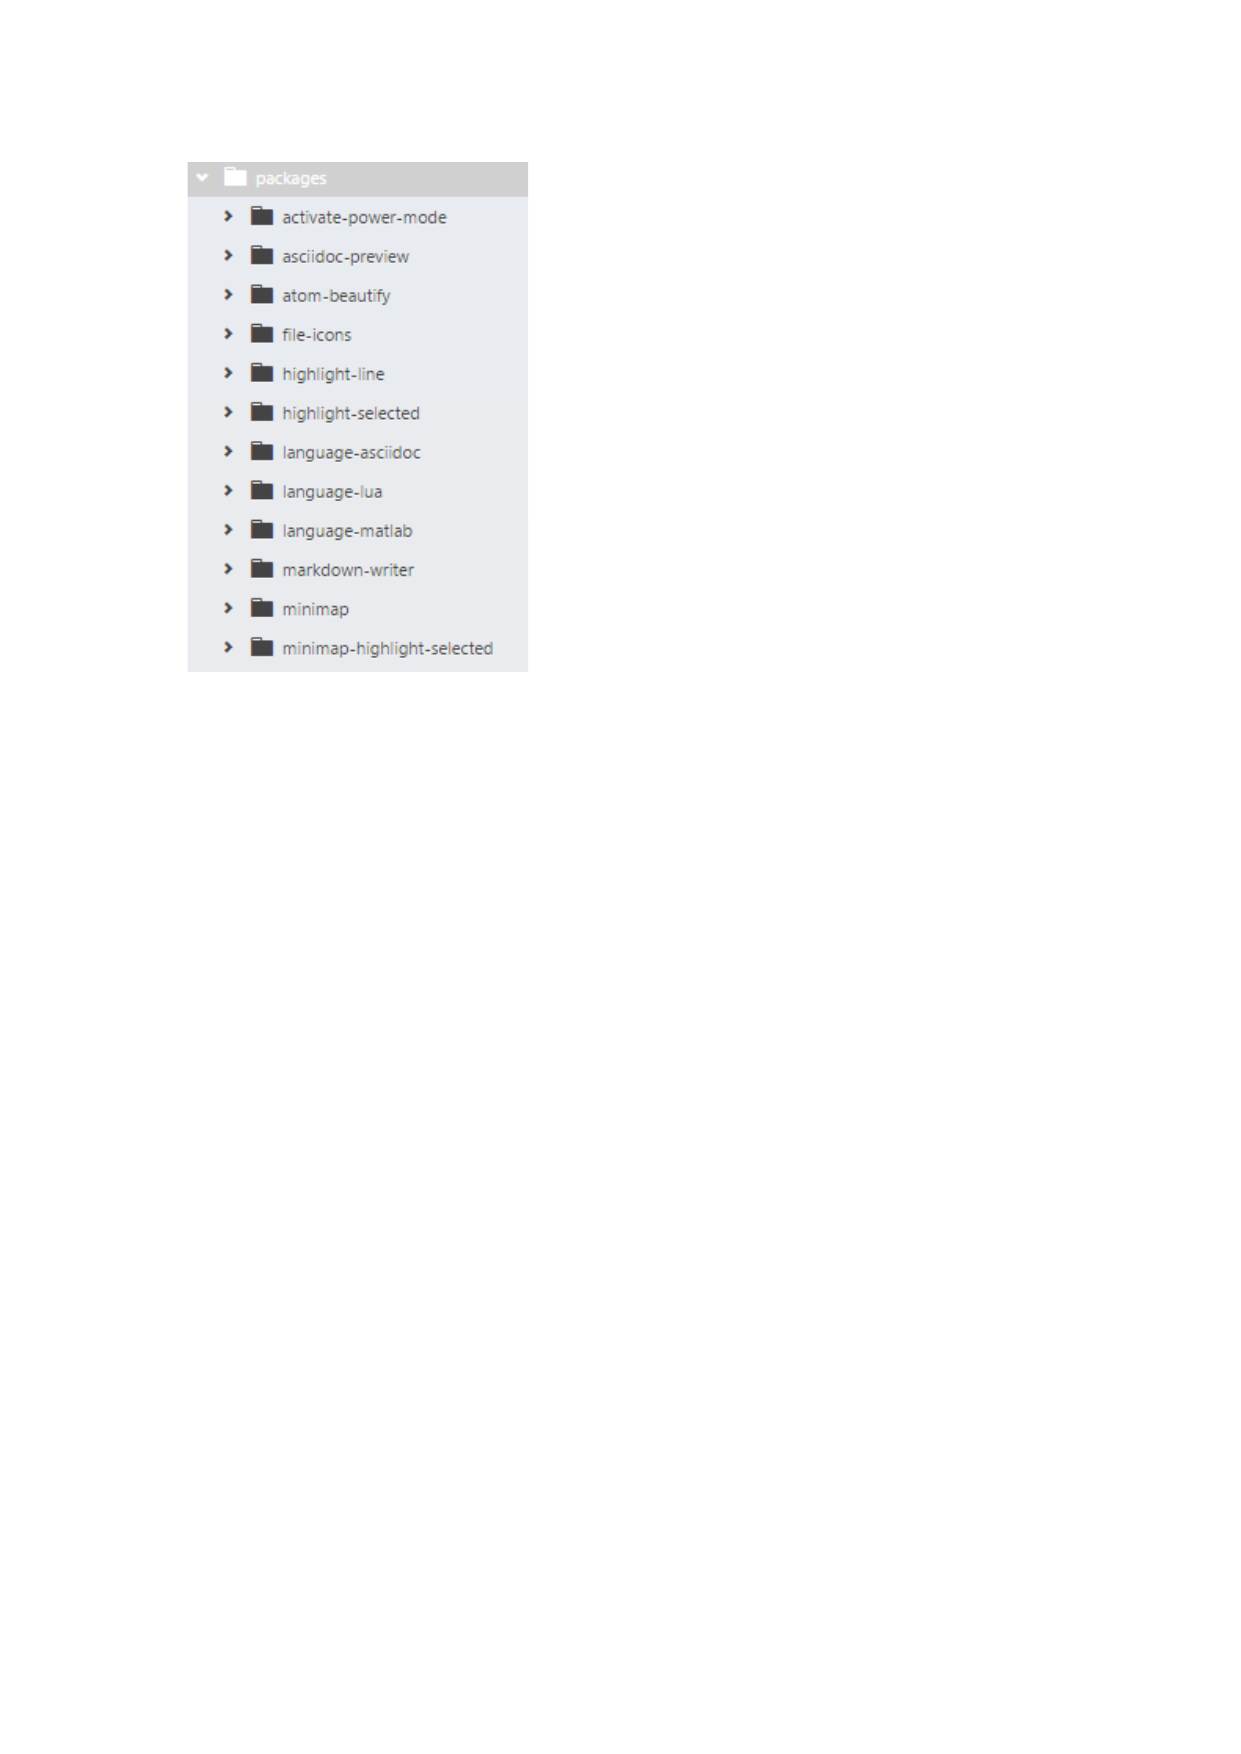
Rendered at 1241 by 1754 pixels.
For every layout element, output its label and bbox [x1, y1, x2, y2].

picture [187, 162, 529, 672]
